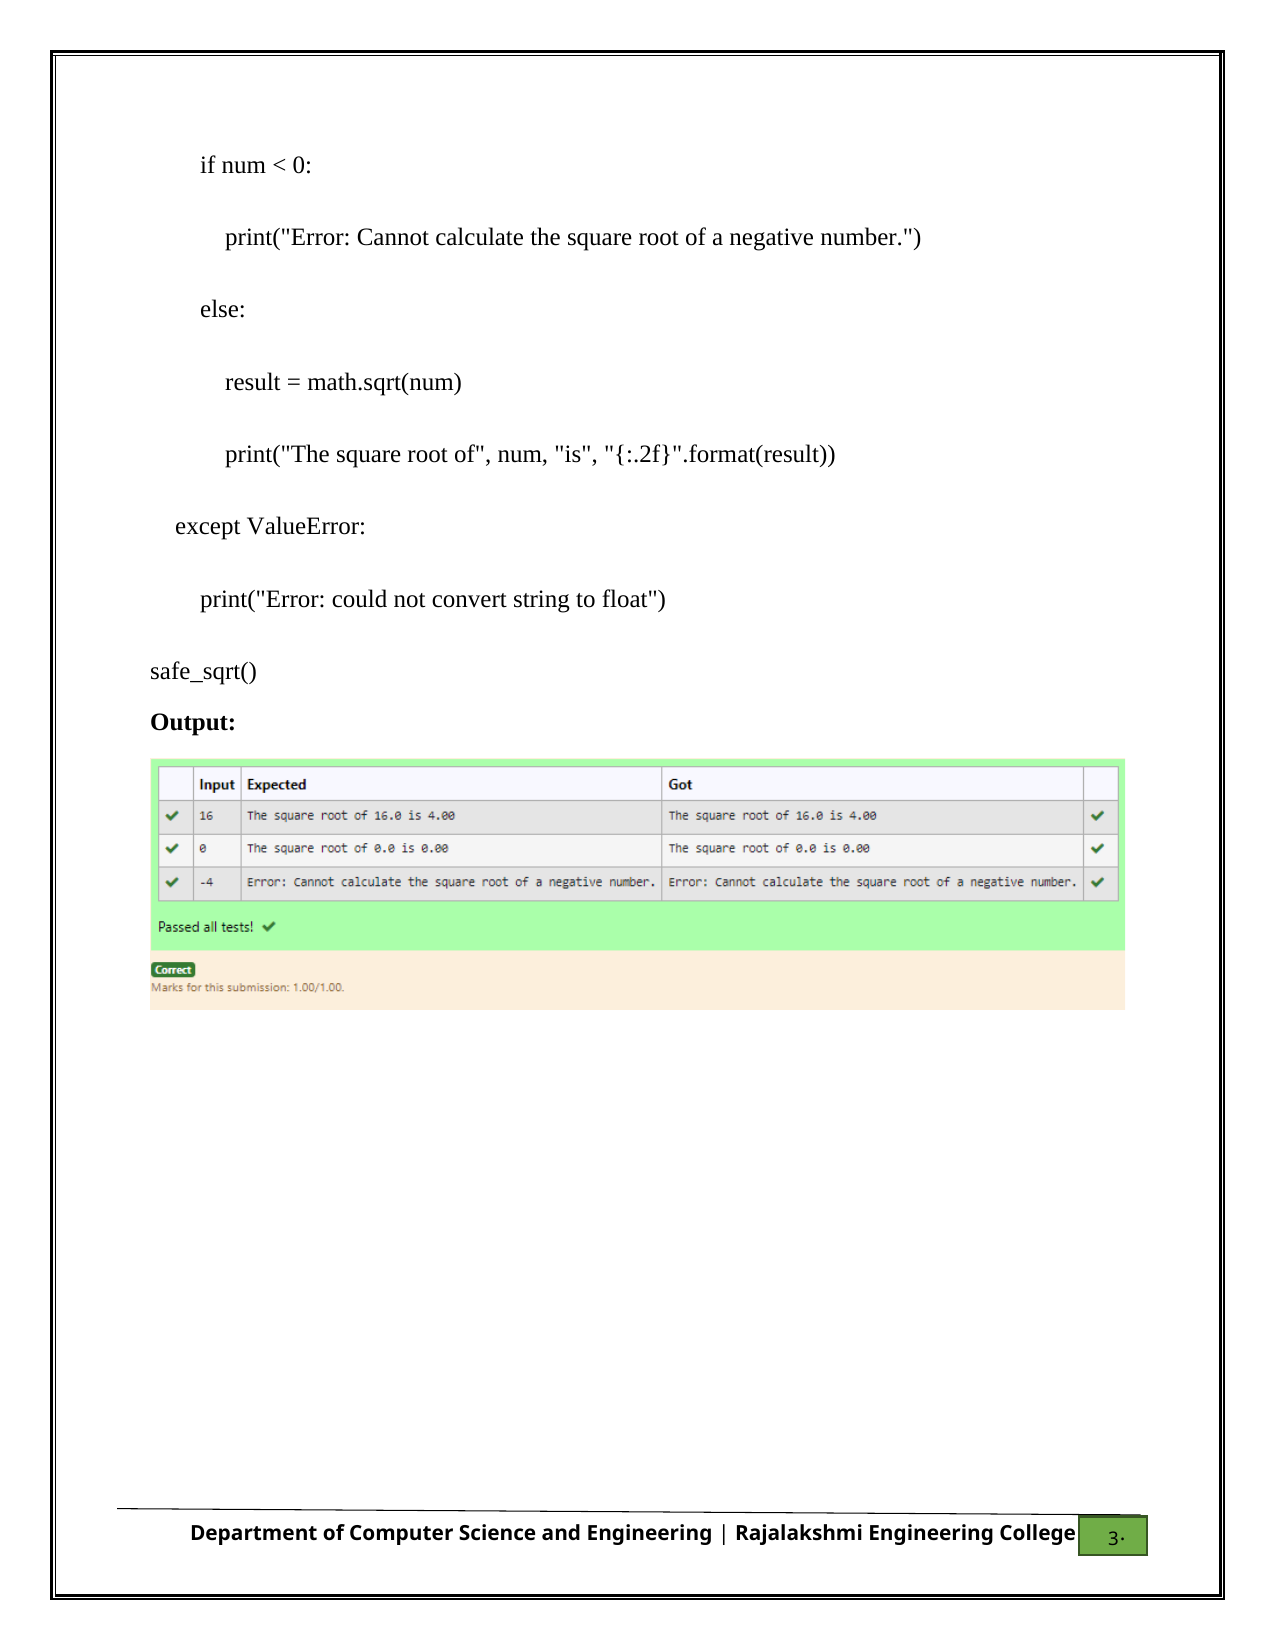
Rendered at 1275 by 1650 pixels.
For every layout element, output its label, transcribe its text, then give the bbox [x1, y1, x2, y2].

text print("Error: could not convert string to float") [150, 584, 1125, 612]
text if num < 0: [150, 150, 1125, 179]
text print("Error: Cannot calculate the square root of a negative number.") [150, 222, 1125, 251]
text print("The square root of", num, "is", "{:.2f}".format(result)) [150, 439, 1125, 468]
text result = math.sqrt(num) [150, 367, 1125, 396]
text else: [150, 294, 1125, 323]
text safe_sqrt() [150, 656, 1125, 685]
text Output: [150, 707, 1125, 736]
text except ValueError: [150, 511, 1125, 540]
picture [150, 758, 1125, 1010]
